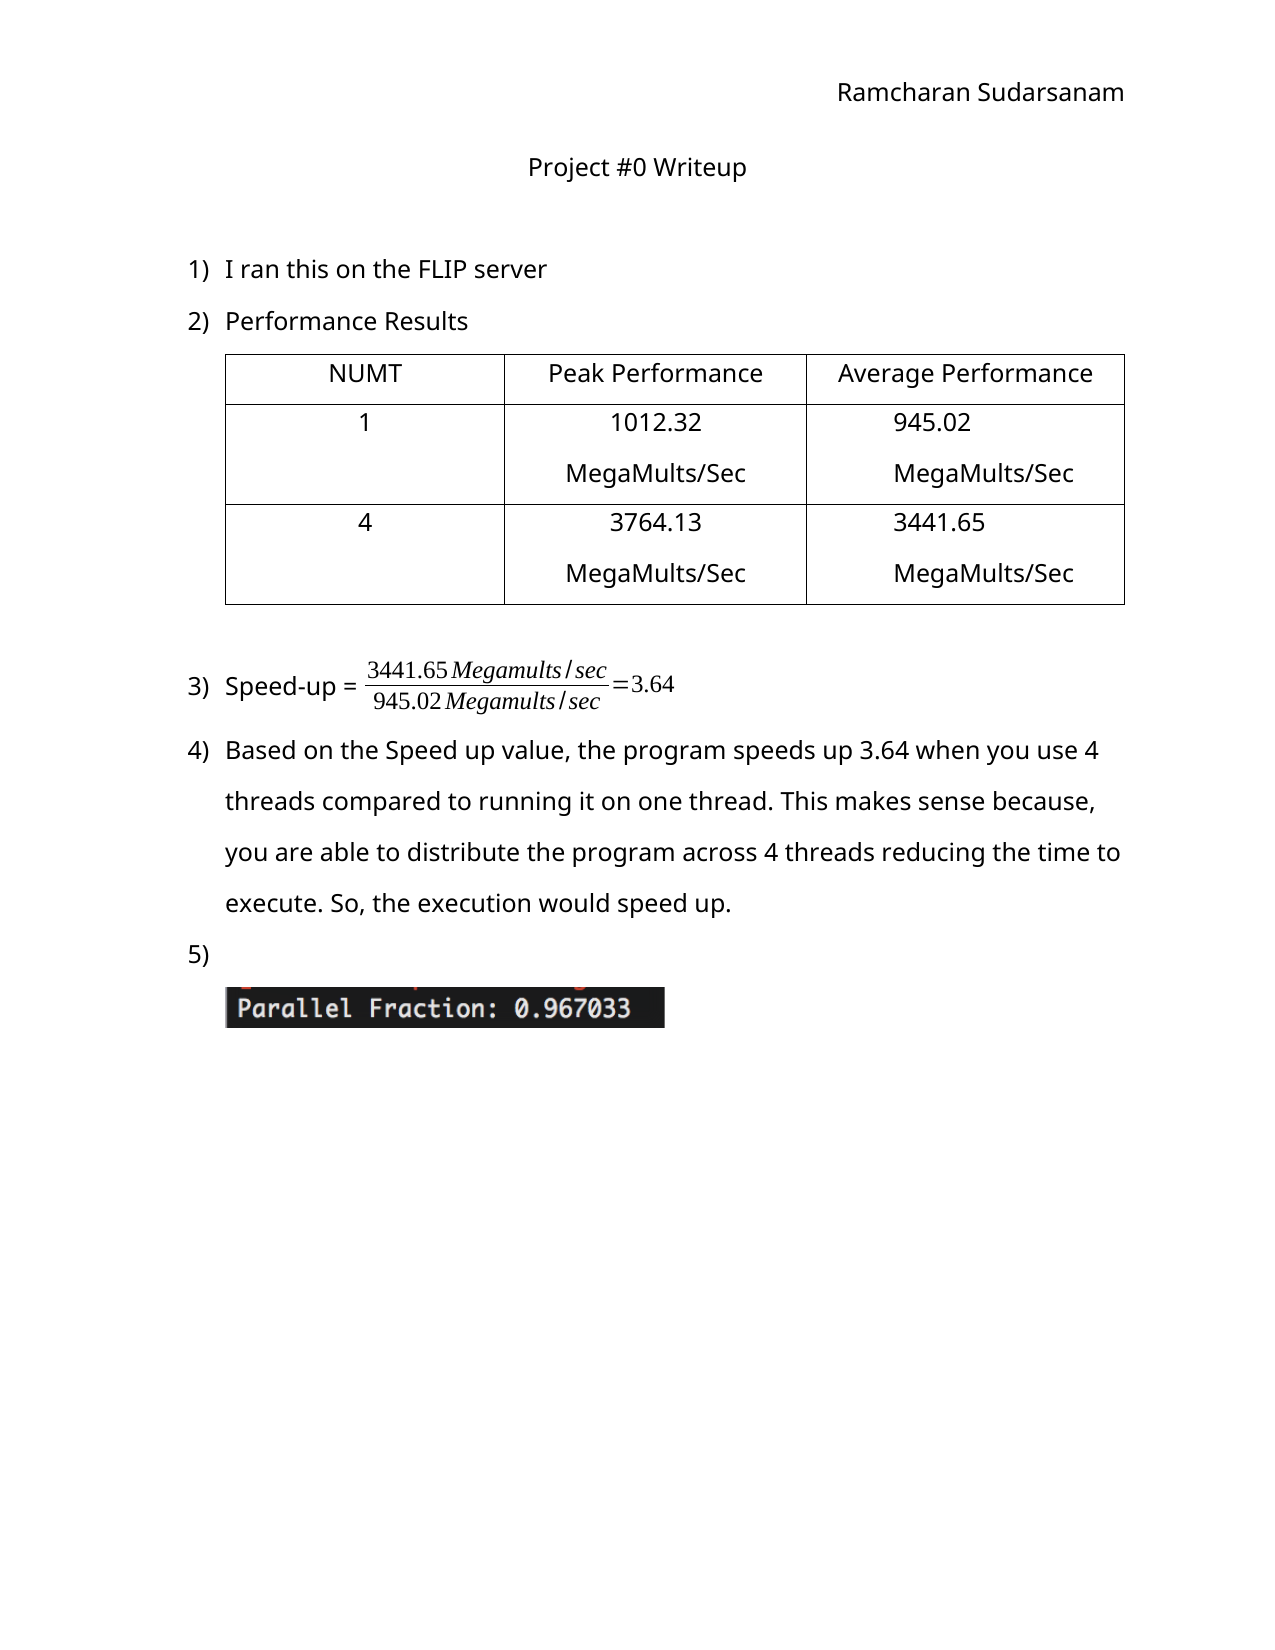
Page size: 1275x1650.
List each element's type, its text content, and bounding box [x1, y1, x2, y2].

table_header Average Performance [807, 355, 1124, 403]
table_cell 1 [226, 405, 504, 504]
table_cell 4 [226, 505, 504, 604]
table_cell 3764.13 MegaMults/Sec [505, 505, 806, 604]
table_header Peak Performance [505, 355, 806, 403]
table_cell 1012.32 MegaMults/Sec [505, 405, 806, 504]
table_cell 945.02 MegaMults/Sec [807, 405, 1124, 504]
table_cell 3441.65 MegaMults/Sec [807, 505, 1124, 604]
text Project #0 Writeup [150, 150, 1125, 184]
list Based on the Speed up value, the program speeds up 3.64 when you use 4 threads compared to running it on one thread. This makes sense because, you are able to distribute the program across 4 threads reducing the time to execute. So, the execution would speed up. [187, 732, 1144, 919]
table_header NUMT [226, 355, 504, 403]
list Performance Results [187, 303, 1125, 337]
list Speed-up = [187, 656, 1144, 715]
list I ran this on the FLIP server [187, 252, 1125, 286]
picture [225, 987, 665, 1028]
